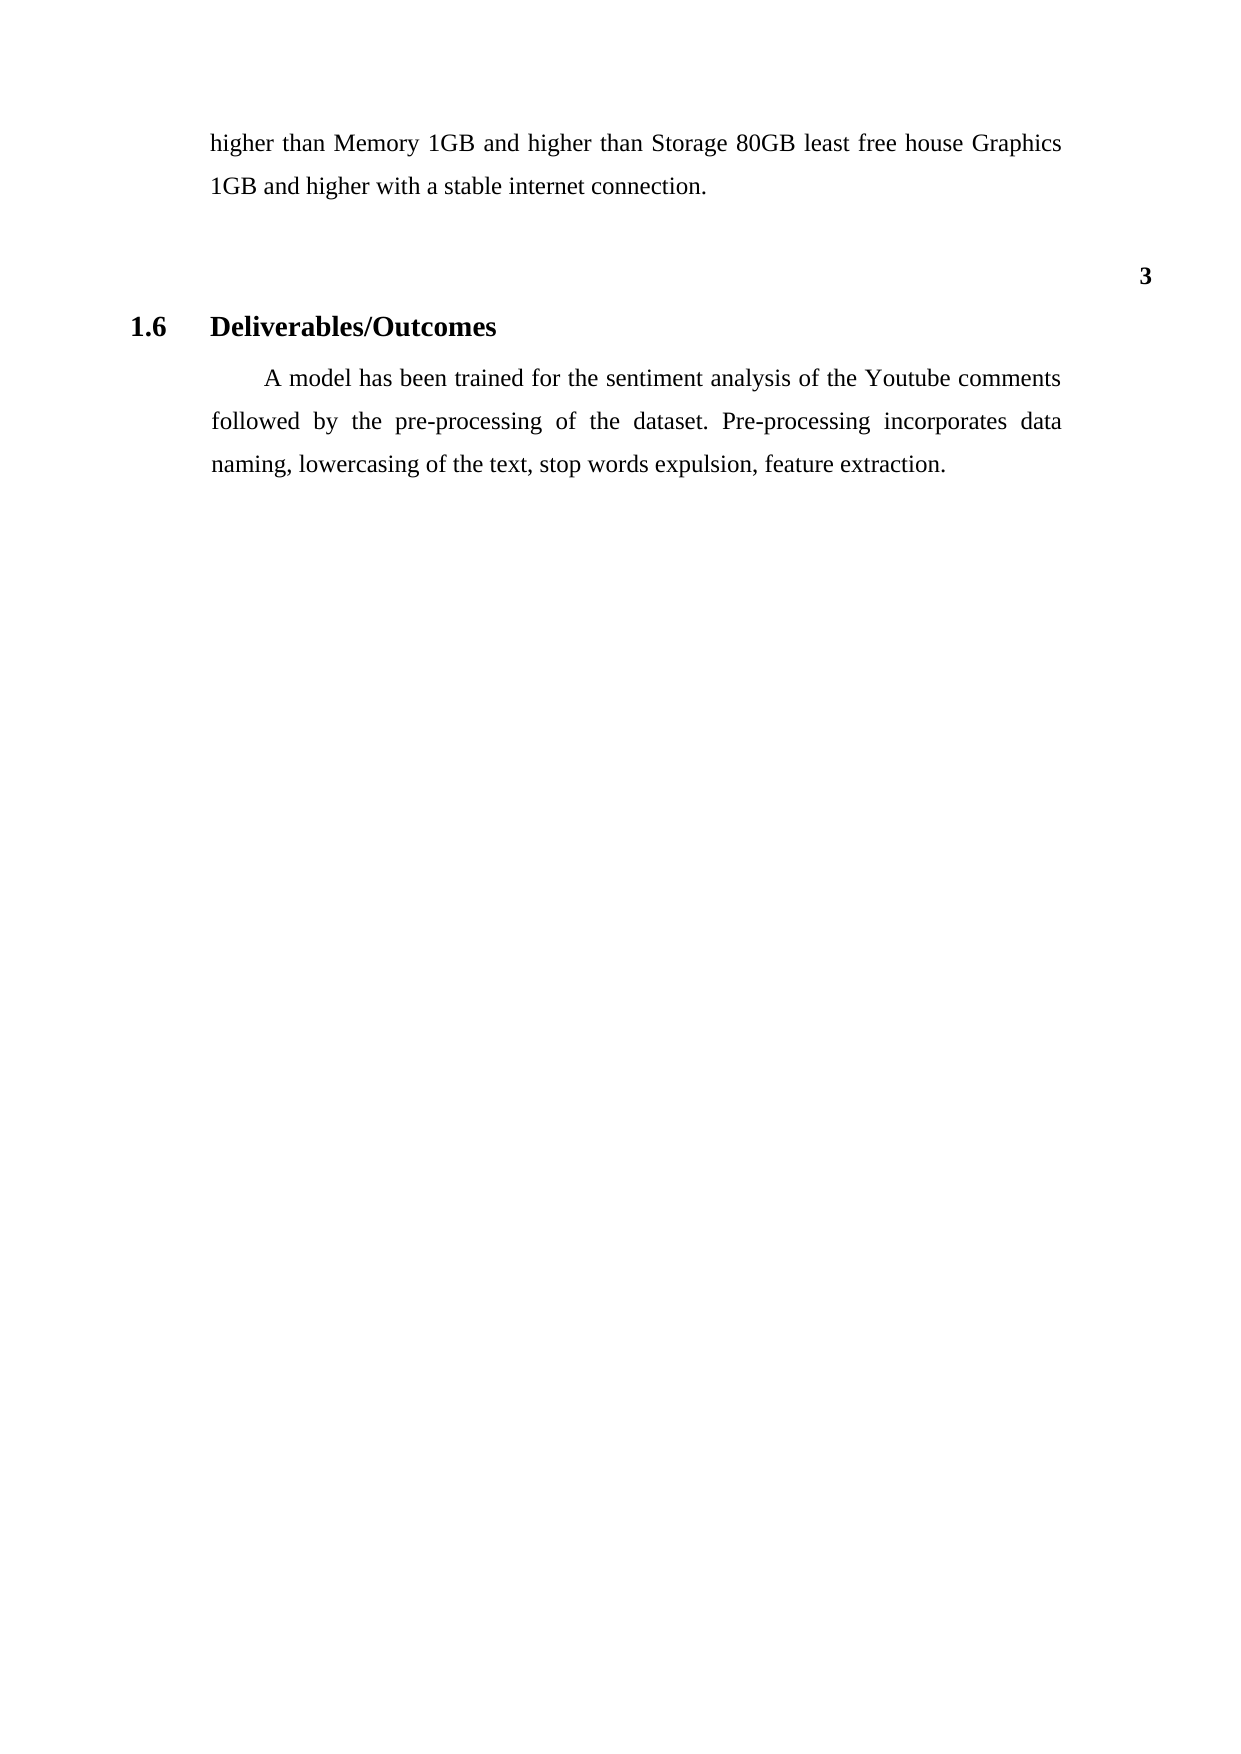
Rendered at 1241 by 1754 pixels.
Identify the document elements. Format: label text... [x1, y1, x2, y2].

list A model has been trained for the sentiment analysis of the Youtube comments followed by the pre-processing of the dataset. Pre-processing incorporates data naming, lowercasing of the text, stop words expulsion, feature extraction. [211, 363, 1063, 478]
text 3 [148, 261, 1152, 290]
list Deliverables/Outcomes [130, 309, 1063, 342]
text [210, 128, 1063, 199]
